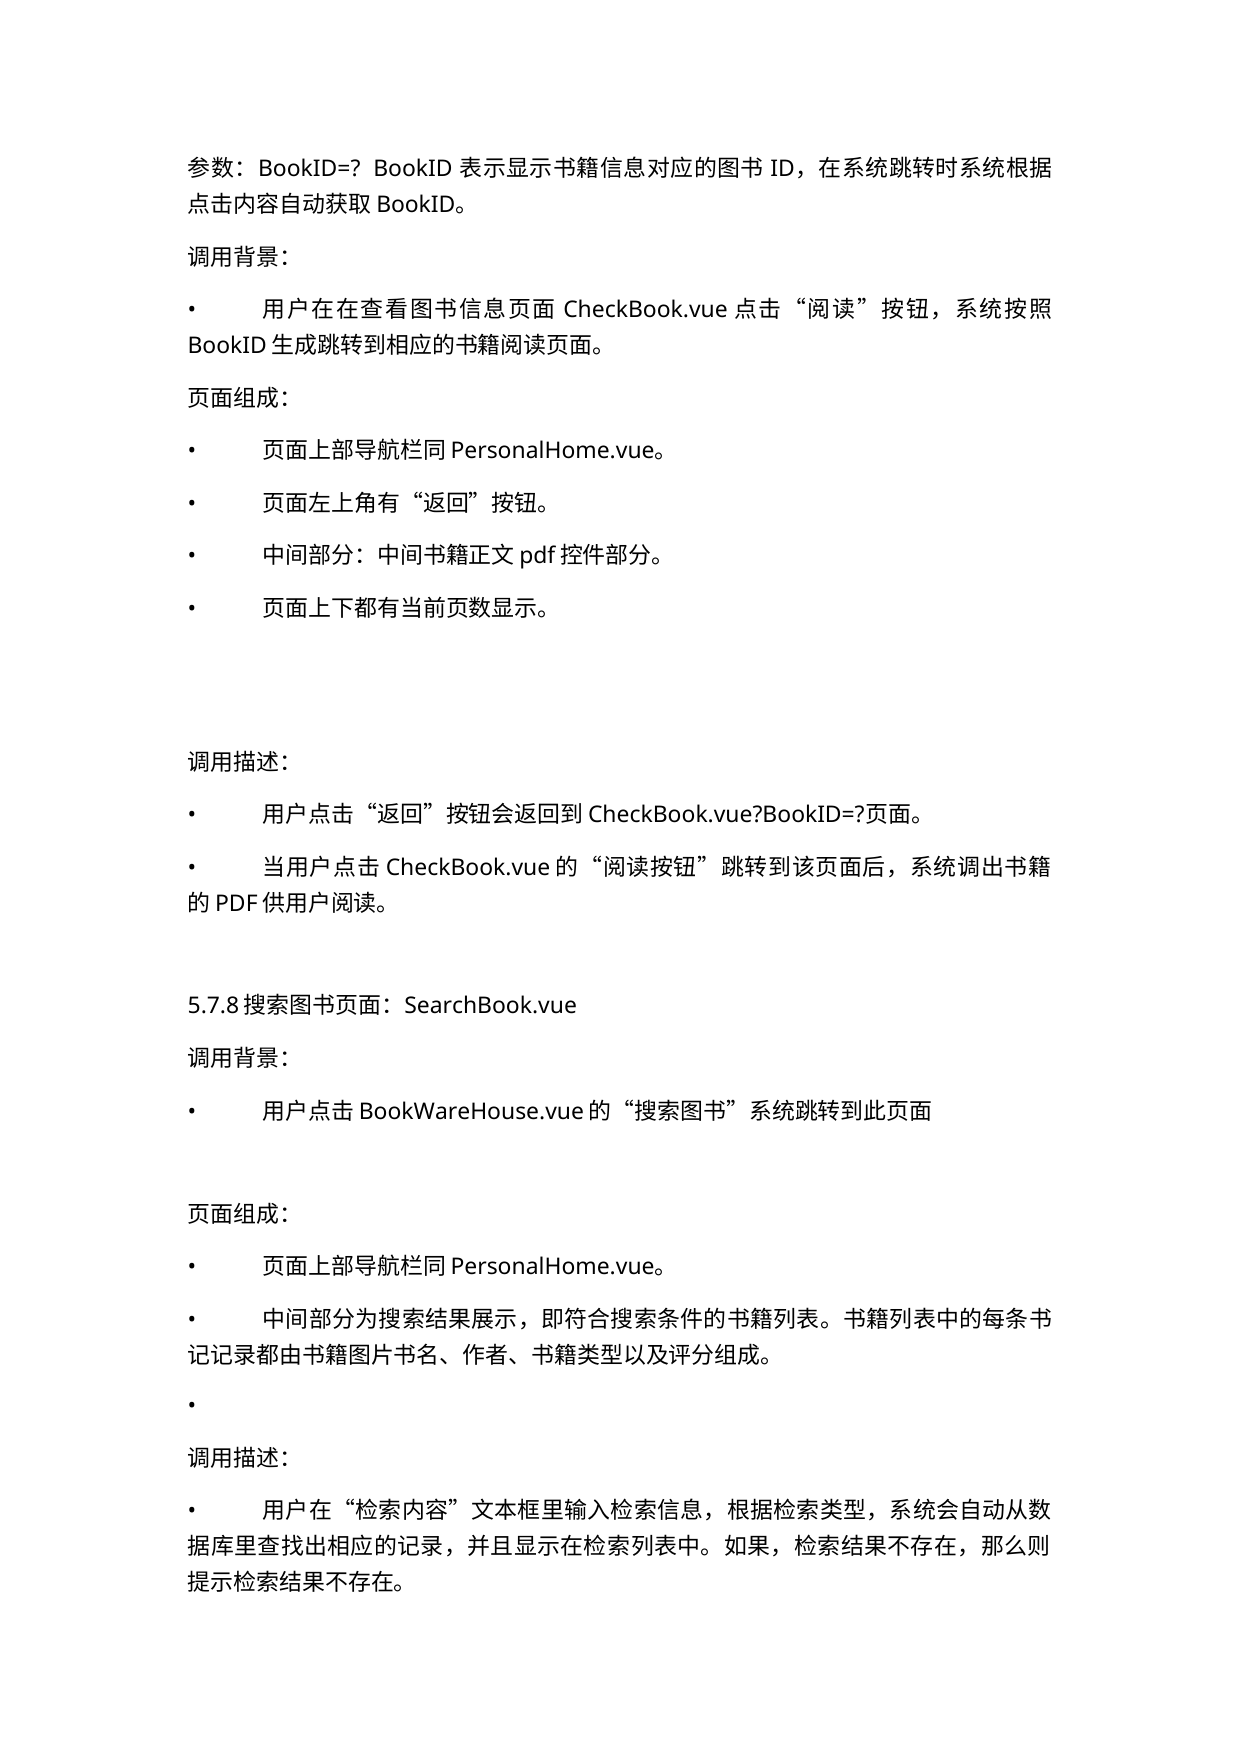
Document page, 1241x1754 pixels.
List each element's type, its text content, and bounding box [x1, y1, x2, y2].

text • 当用户点击CheckBook.vue的“阅读按钮”跳转到该页面后，系统调出书籍的PDF供用户阅读。 [187, 848, 1053, 918]
text 参数：BookID=? BookID 表示显示书籍信息对应的图书 ID，在系统跳转时系统根据点击内容自动获取 BookID。 [187, 150, 1053, 219]
text 5.7.8搜索图书页面：SearchBook.vue [187, 987, 1053, 1021]
text • 用户在在查看图书信息页面CheckBook.vue点击“阅读”按钮，系统按照BookID生成跳转到相应的书籍阅读页面。 [187, 291, 1053, 360]
text • 页面左上角有“返回”按钮。 [187, 485, 1053, 518]
text • 页面上部导航栏同PersonalHome.vue。 [187, 432, 1053, 465]
text 页面组成： [187, 379, 1053, 413]
text • 中间部分为搜索结果展示，即符合搜索条件的书籍列表。书籍列表中的每条书记记录都由书籍图片书名、作者、书籍类型以及评分组成。 [187, 1301, 1053, 1370]
text • 用户点击“返回”按钮会返回到CheckBook.vue?BookID=?页面。 [187, 796, 1053, 829]
text • 中间部分：中间书籍正文pdf控件部分。 [187, 537, 1053, 571]
text 调用描述： [187, 1439, 1053, 1473]
text 调用背景： [187, 238, 1053, 272]
text • 用户在“检索内容”文本框里输入检索信息，根据检索类型，系统会自动从数据库里查找出相应的记录，并且显示在检索列表中。如果，检索结果不存在，那么则提示检索结果不存在。 [187, 1492, 1053, 1597]
text 页面组成： [187, 1196, 1053, 1229]
text 调用背景： [187, 1040, 1053, 1073]
text • 页面上下都有当前页数显示。 [187, 590, 1053, 623]
text 调用描述： [187, 743, 1053, 777]
text • [187, 1389, 1053, 1420]
text • 页面上部导航栏同PersonalHome.vue。 [187, 1248, 1053, 1281]
text • 用户点击BookWareHouse.vue的“搜索图书”系统跳转到此页面 [187, 1092, 1053, 1126]
